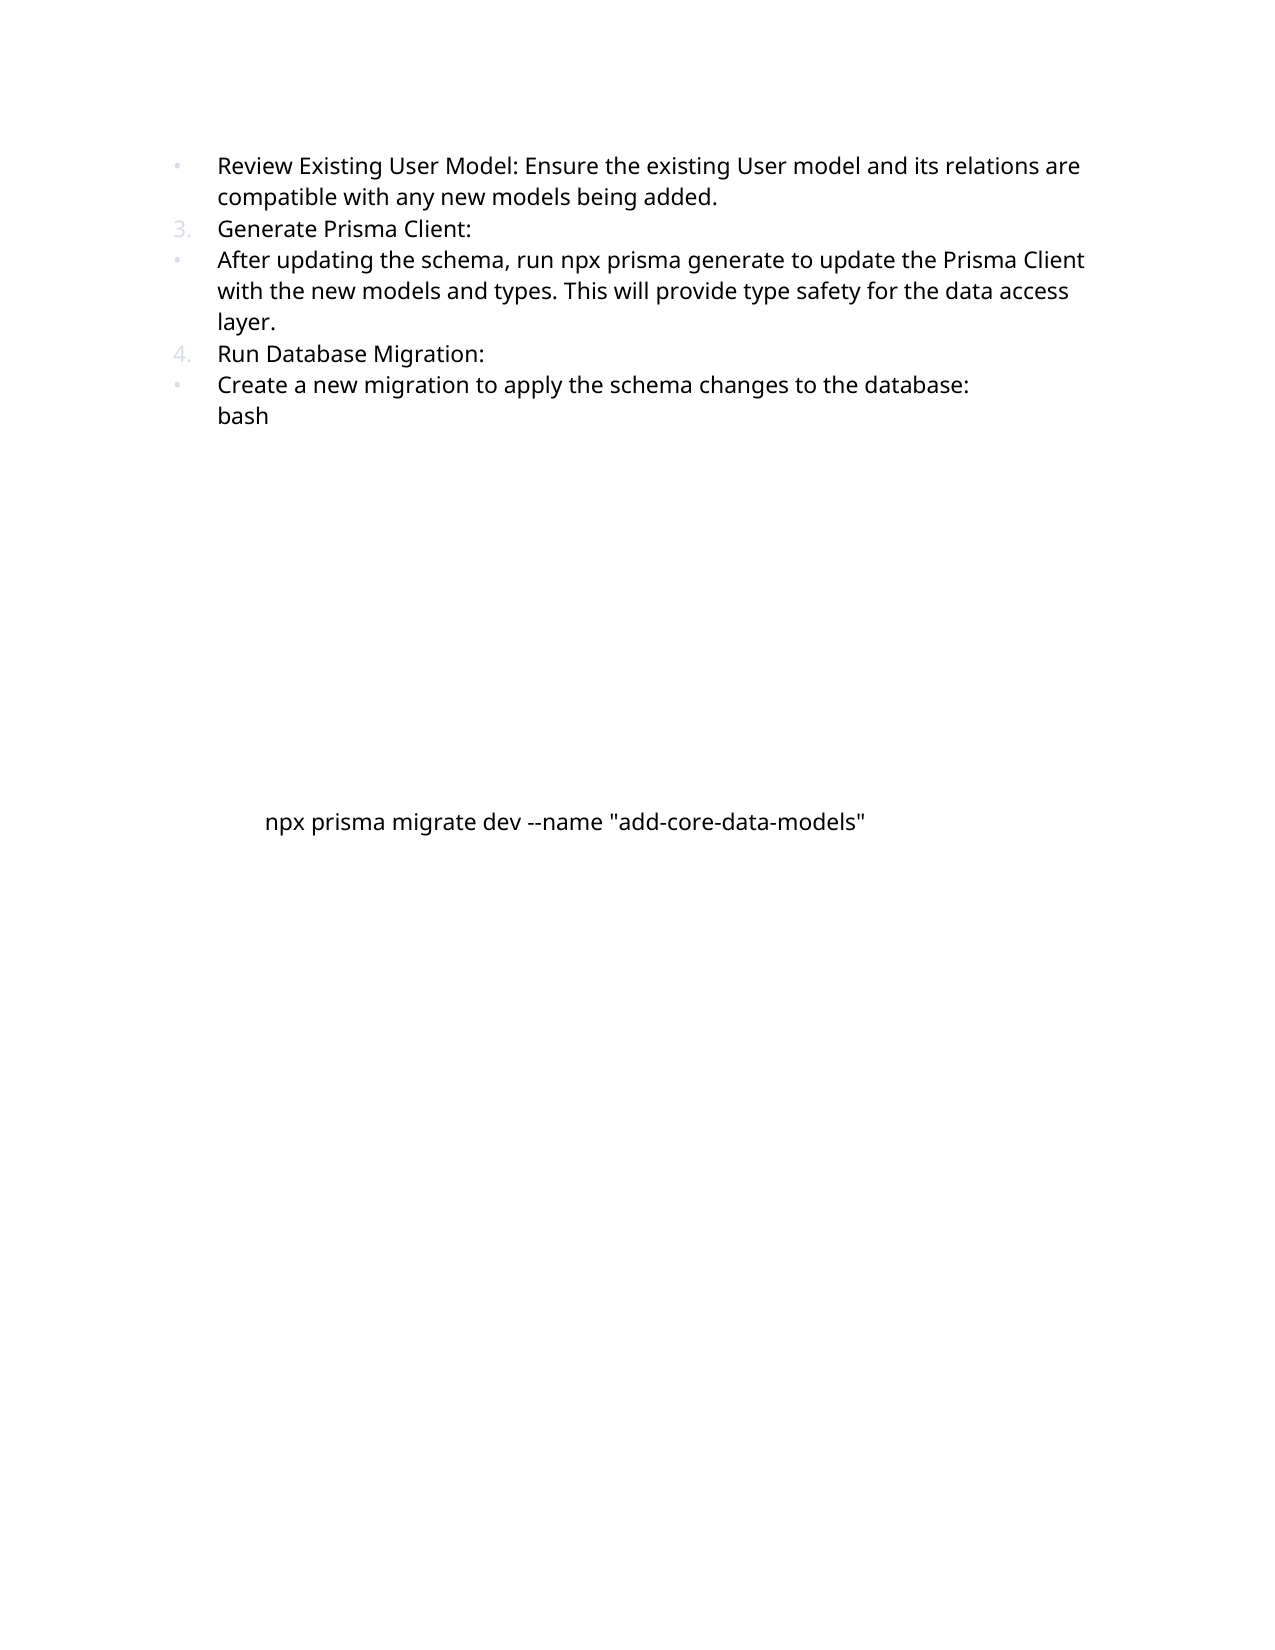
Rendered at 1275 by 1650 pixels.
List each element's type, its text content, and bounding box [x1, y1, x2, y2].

list Generate Prisma Client: [173, 212, 1125, 244]
list Run Database Migration: [173, 337, 1125, 369]
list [173, 369, 1125, 1494]
list Review Existing User Model: Ensure the existing User model and its relations are compatible with any new models being added. [173, 150, 1125, 212]
list After updating the schema, run npx prisma generate to update the Prisma Client with the new models and types. This will provide type safety for the data access layer. [173, 244, 1125, 337]
